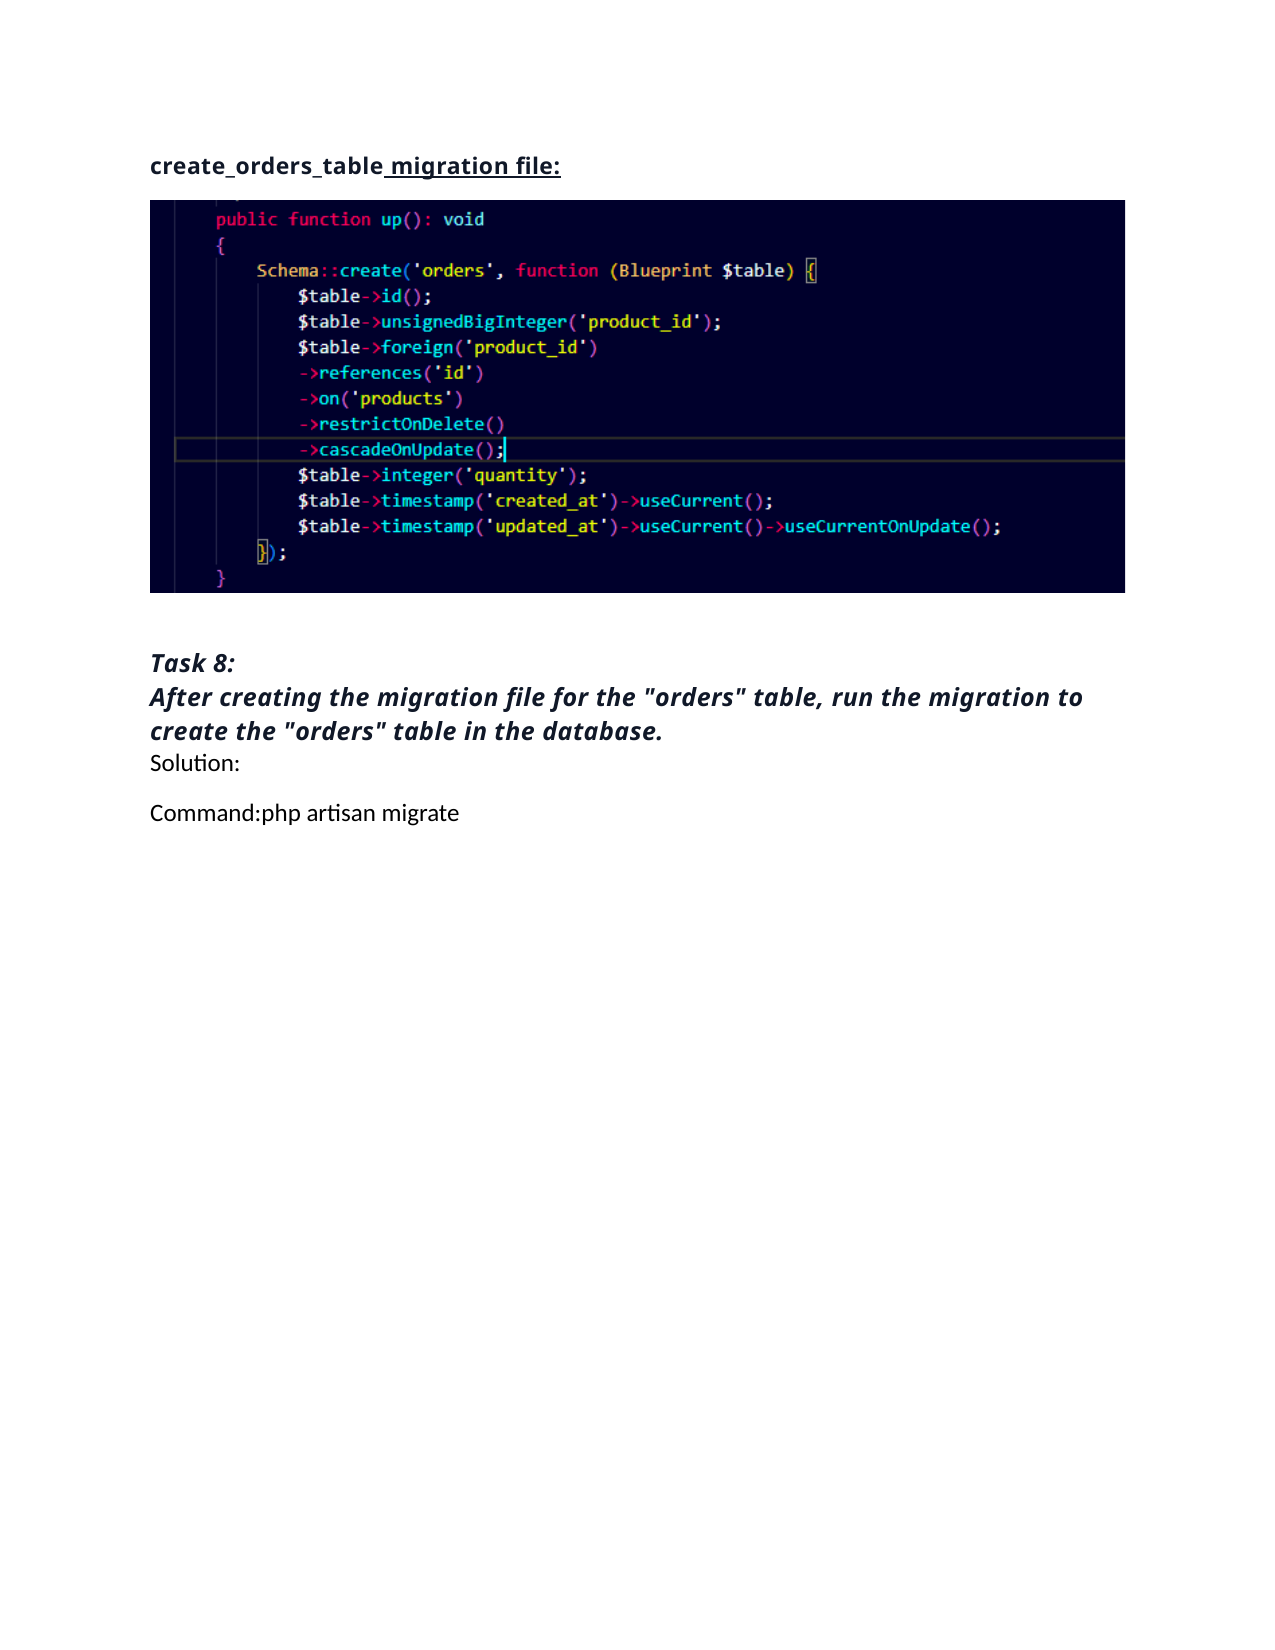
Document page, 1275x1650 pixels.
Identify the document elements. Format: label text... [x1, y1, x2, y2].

text After creating the migration file for the "orders" table, run the migration to create the "orders" table in the database. [150, 679, 1125, 748]
text create_orders_table migration file: [150, 150, 1125, 181]
text Task 8: [150, 645, 1125, 679]
text Command:php artisan migrate [150, 797, 1125, 828]
text Solution: [150, 748, 1125, 778]
picture [150, 200, 1125, 593]
